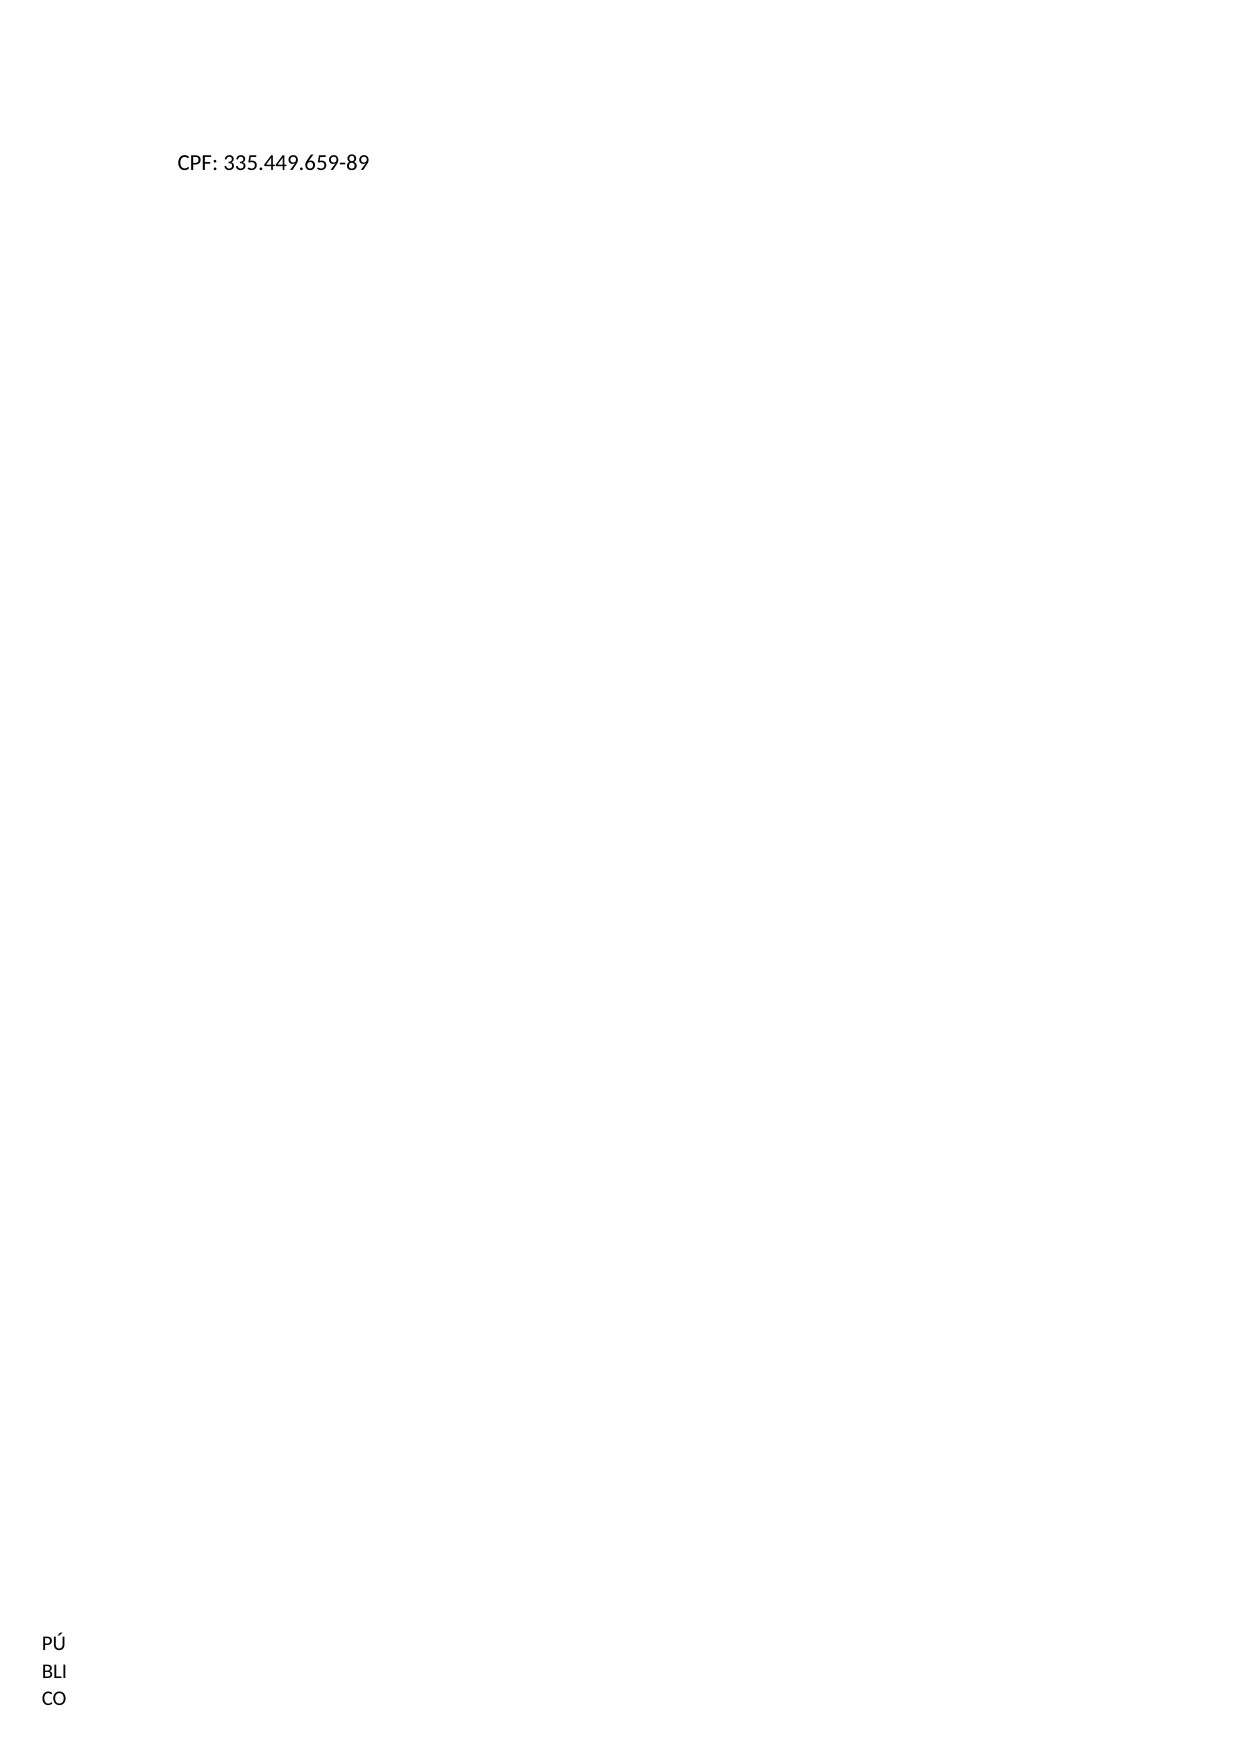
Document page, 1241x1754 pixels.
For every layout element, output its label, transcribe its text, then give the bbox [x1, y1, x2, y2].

text CPF: 335.449.659-89 [177, 148, 1063, 176]
